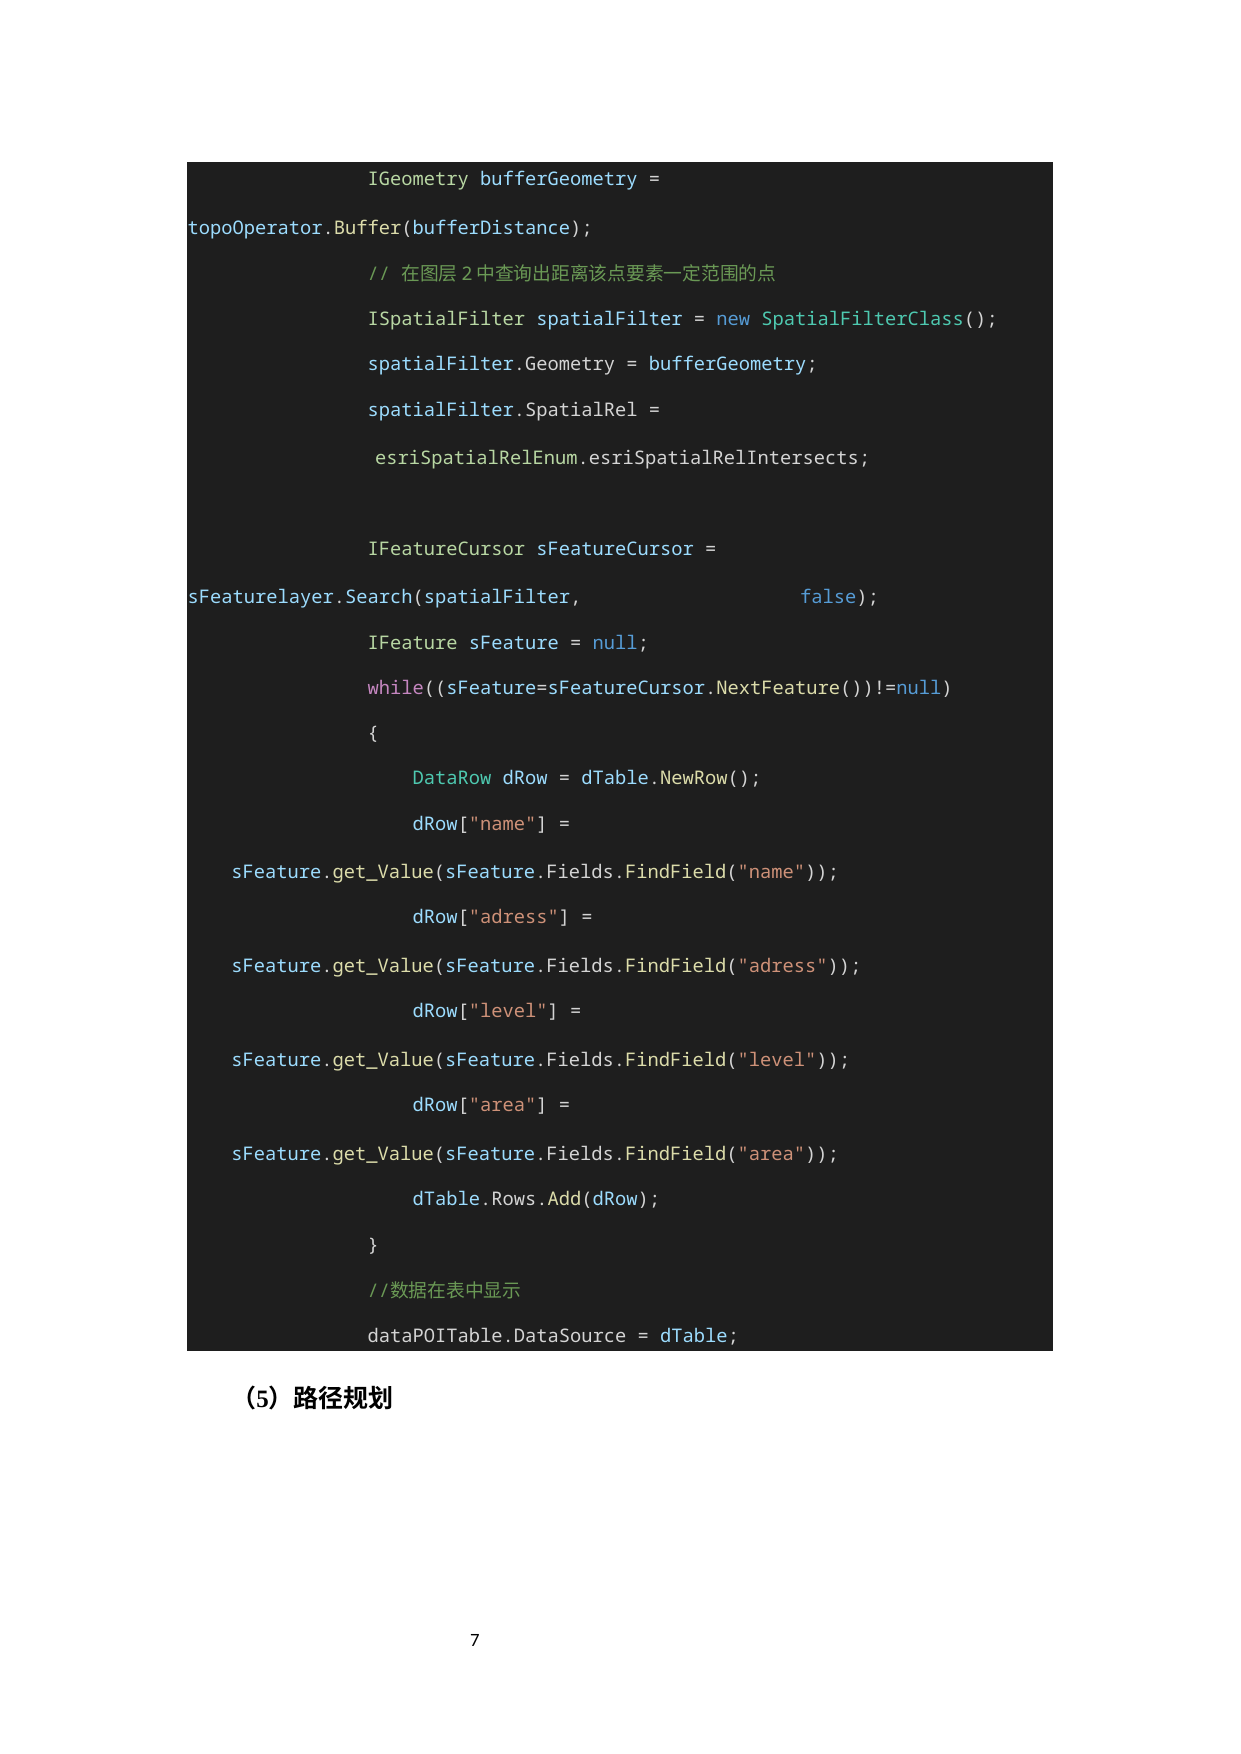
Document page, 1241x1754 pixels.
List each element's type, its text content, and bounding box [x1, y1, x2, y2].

text { [187, 716, 1053, 748]
text dRow["name"] = sFeature.get_Value(sFeature.Fields.FindField("name")); [187, 806, 1053, 888]
text dRow["level"] = sFeature.get_Value(sFeature.Fields.FindField("level")); [187, 994, 1053, 1076]
text dTable.Rows.Add(dRow); [187, 1182, 1053, 1215]
list 路径规划 [187, 1364, 1053, 1429]
text ISpatialFilter spatialFilter = new SpatialFilterClass(); [187, 302, 1053, 334]
text dRow["adress"] = sFeature.get_Value(sFeature.Fields.FindField("adress")); [187, 900, 1053, 982]
text IFeature sFeature = null; [187, 626, 1053, 658]
text // 在图层2中查询出距离该点要素一定范围的点 [187, 256, 1053, 288]
text spatialFilter.Geometry = bufferGeometry; [187, 347, 1053, 380]
text IFeatureCursor sFeatureCursor = sFeaturelayer.Search(spatialFilter, false); [187, 532, 1053, 613]
text IGeometry bufferGeometry = topoOperator.Buffer(bufferDistance); [187, 162, 1053, 243]
text dataPOITable.DataSource = dTable; [187, 1319, 1053, 1351]
text DataRow dRow = dTable.NewRow(); [187, 761, 1053, 794]
text spatialFilter.SpatialRel = esriSpatialRelEnum.esriSpatialRelIntersects; [187, 392, 1053, 474]
text } [187, 1227, 1053, 1260]
text //数据在表中显示 [187, 1273, 1053, 1305]
text dRow["area"] = sFeature.get_Value(sFeature.Fields.FindField("area")); [187, 1088, 1053, 1169]
text while((sFeature=sFeatureCursor.NextFeature())!=null) [187, 671, 1053, 703]
